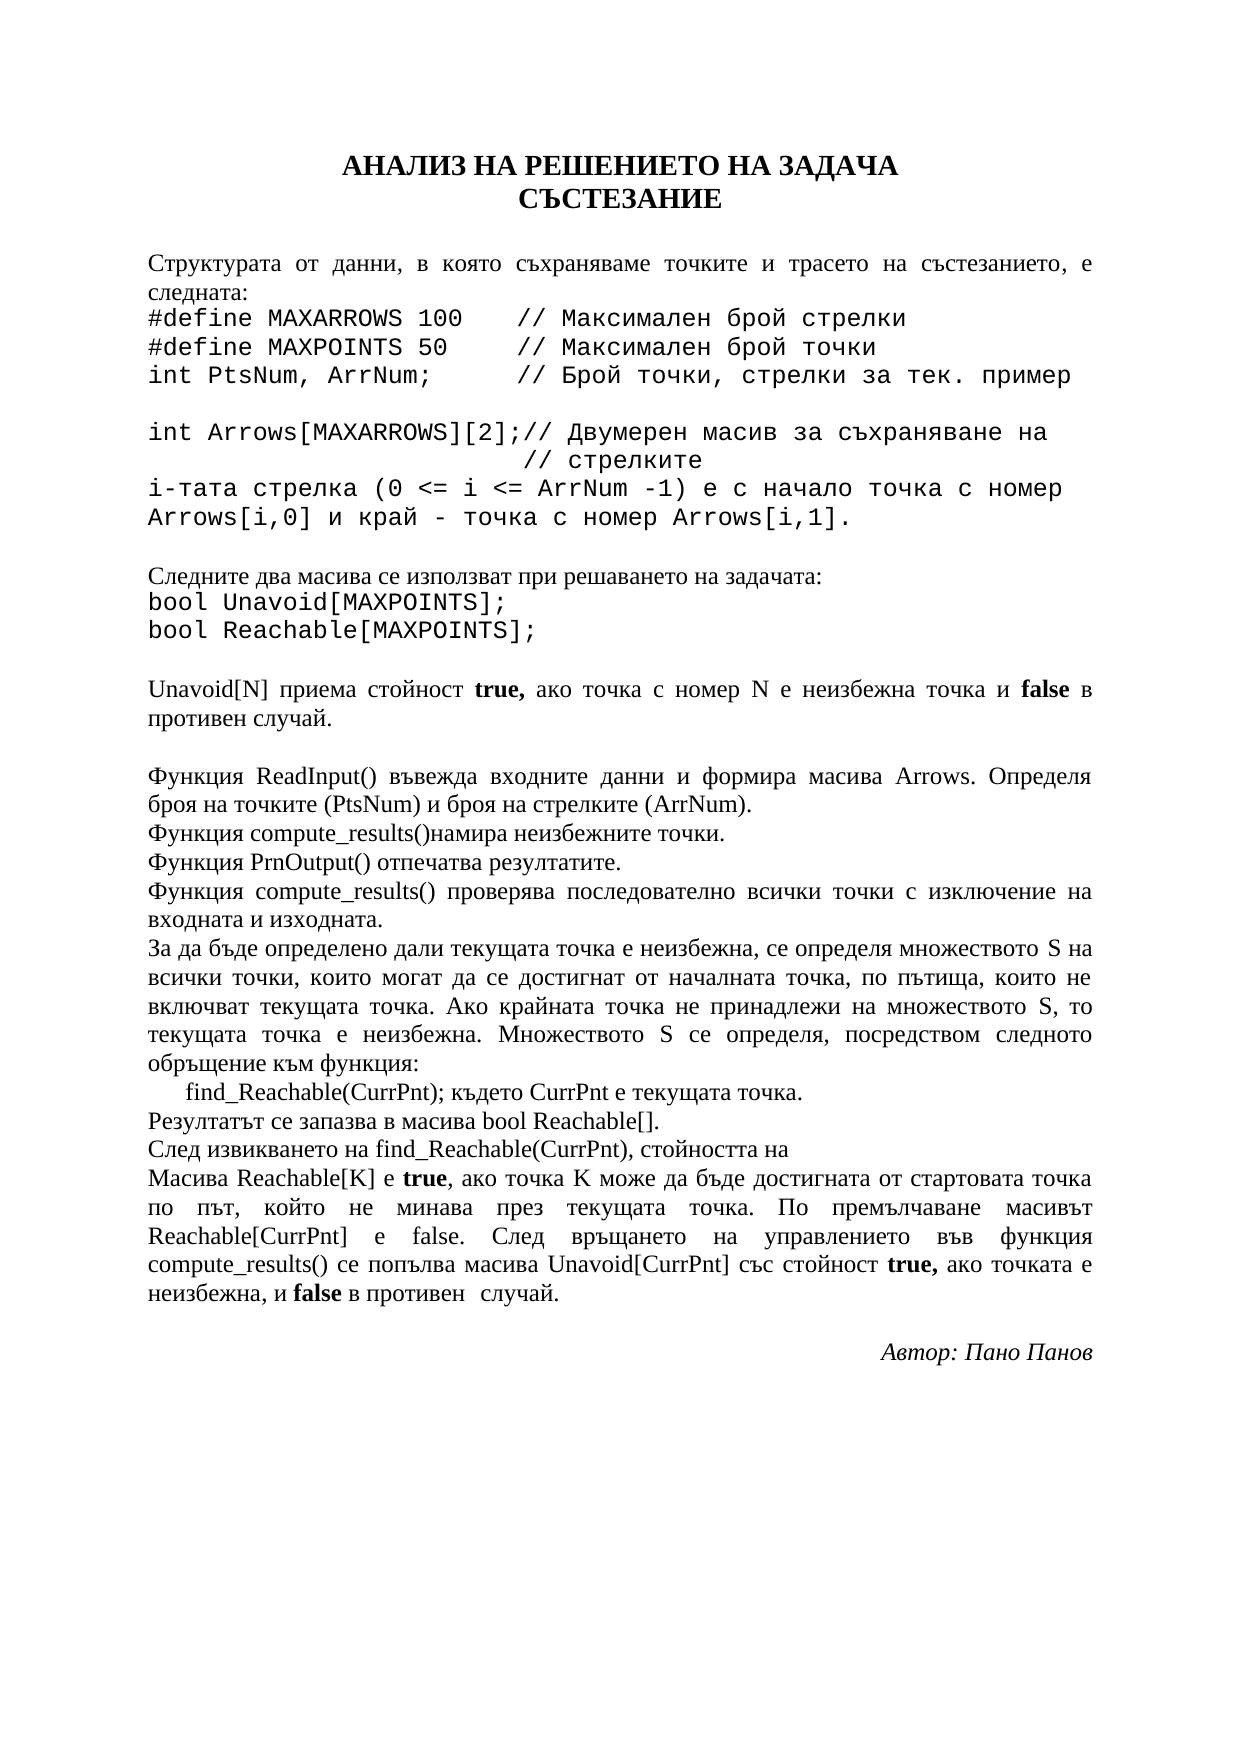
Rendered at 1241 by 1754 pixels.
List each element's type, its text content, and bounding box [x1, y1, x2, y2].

text Функция compute_results()намира неизбежните точки. [148, 818, 1093, 847]
text Следните два масива се използват при решаването на задачата: [148, 561, 1093, 589]
text Структурата от данни, в която съхраняваме точките и трасето на състезанието, е следната: [148, 248, 1093, 306]
text bool Unavoid[MAXPOINTS]; [148, 589, 1093, 618]
text Резултатът се запазва в масива bool Reachable[]. [148, 1106, 1093, 1134]
text find_Reachable(CurrPnt); където CurrPnt е текущата точка. [148, 1077, 1093, 1106]
text #define MAXPOINTS 50 // Максимален брой точки [148, 334, 1093, 362]
text Масива Reachable[K] е true, ако точка K може да бъде достигната от стартовата точка по път, който не минава през текущата точка. По премълчаване масивът Reachable[CurrPnt] е false. След връщането на управлението във функция compute_results() се попълва масива Unavoid[CurrPnt] със стойност true, ако точката е неизбежна, и false в противен случай. [148, 1163, 1093, 1309]
text Unavoid[N] приема стойност true, aкo точка с номер N е неизбежна точка и false в противен случай. [148, 674, 1093, 732]
text След извикването на find_Reachable(CurrPnt), стойността на [148, 1134, 1093, 1163]
text // стрелките [148, 447, 1093, 476]
text #define MAXARROWS 100 // Максимален брой стрелки [148, 306, 1093, 334]
text За да бъде определено дали текущата точка е неизбежна, се определя множеството S на всички точки, които могат да се достигнат от началната точка, по пътища, които не включват текущата точка. Ако крайната точка не принадлежи на множеството S, то текущата точка е неизбежна. Множеството S се определя, посредством следното обръщение към функция: [148, 933, 1093, 1077]
text Функция compute_results() проверява последователно всички точки с изключение на входната и изходната. [148, 876, 1093, 933]
text Функция ReadInput() въвежда входните данни и формира масива Arrows. Определя броя на точките (PtsNum) и броя на стрелките (ArrNum). [148, 761, 1093, 818]
text Анализ на решението на задача [148, 148, 1093, 181]
text i-тата стрелка (0 <= i <= ArrNum -1) е с начало точка с номер Arrows[i,0] и край - точка с номер Arrows[i,1]. [148, 476, 1093, 532]
text int Arrows[MAXARROWS][2];// Двумерен масив за съхраняване на [148, 419, 1093, 447]
text Автор: Пано Панов [148, 1337, 1093, 1366]
text СЪСТЕЗАНИЕ [148, 181, 1093, 215]
text Функция PrnOutput() отпечатва резултатите. [148, 847, 1093, 876]
text bool Reachable[MAXPOINTS]; [148, 618, 1093, 646]
text int PtsNum, ArrNum; // Брой точки, стрелки за тек. пример [148, 362, 1093, 391]
